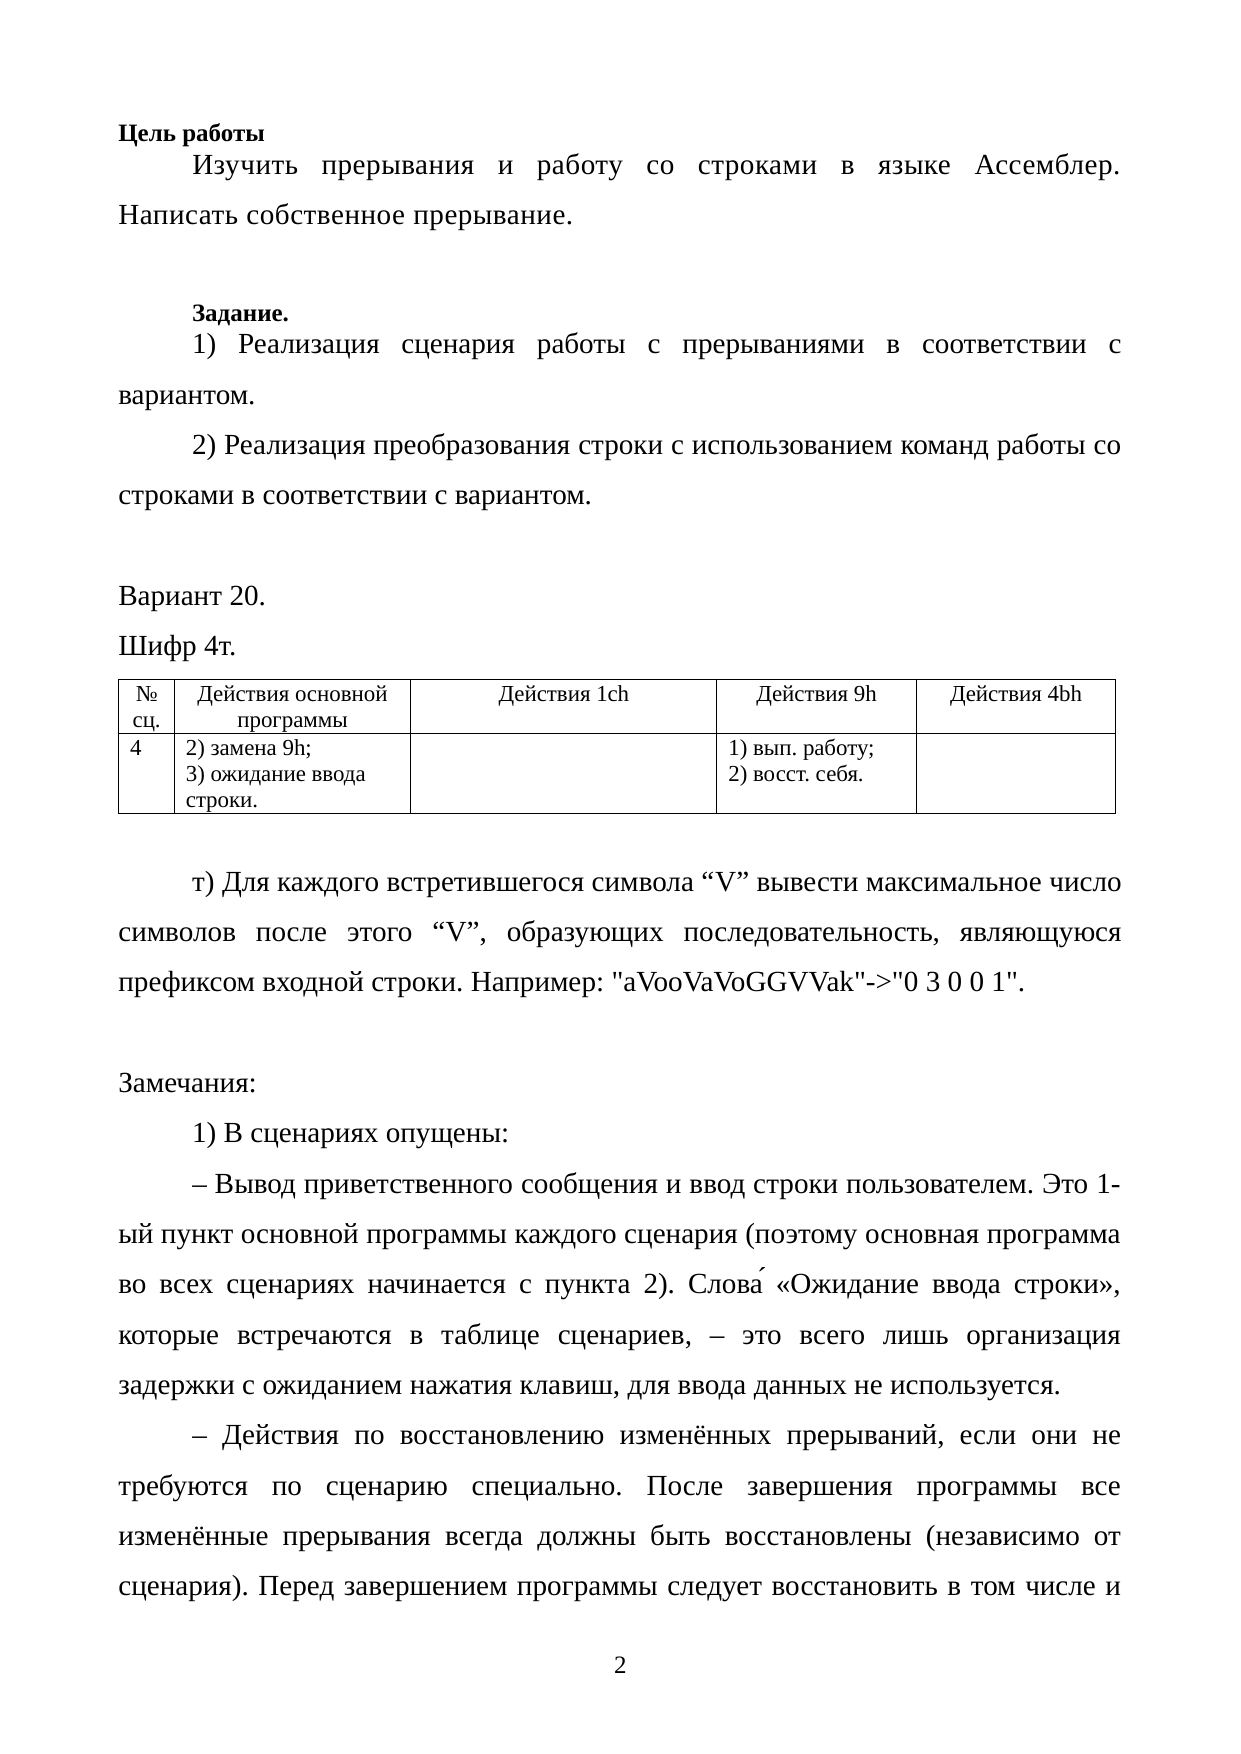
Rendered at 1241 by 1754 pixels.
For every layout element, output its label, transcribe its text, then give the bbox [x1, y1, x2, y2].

text Замечания: [118, 1065, 1122, 1099]
text – Вывод приветственного сообщения и ввод строки пользователем. Это 1-ый пункт основной программы каждого сценария (поэтому основная программа во всех сценариях начинается с пункта 2). Слова́ «Ожидание ввода строки», которые встречаются в таблице сценариев, – это всего лишь организация задержки с ожиданием нажатия клавиш, для ввода данных не используется. [118, 1166, 1122, 1401]
text Изучить прерывания и работу со строками в языке Ассемблер. Написать собственное прерывание. [118, 147, 1122, 231]
text 1) В сценариях опущены: [118, 1116, 1122, 1149]
text 1) Реализация сценария работы с прерываниями в соответствии с вариантом. [118, 327, 1122, 410]
subtitle Цель работы [118, 118, 1122, 147]
text т) Для каждого встретившегося символа “V” вывести максимальное число символов после этого “V”, образующих последовательность, являющуюся префиксом входной строки. Например: "aVooVaVoGGVVak"->"0 3 0 0 1". [118, 864, 1122, 998]
table_header Действия 1сh [411, 680, 716, 732]
table_cell 1) вып. работу; 2) восст. себя. [717, 734, 916, 813]
table_header Действия основной программы [175, 680, 410, 732]
table_cell 4 [119, 734, 174, 813]
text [118, 1417, 1122, 1602]
table_cell [917, 734, 1115, 813]
subtitle Задание. [118, 298, 1122, 327]
table_header № сц. [119, 680, 174, 732]
text 2) Реализация преобразования строки с использованием команд работы со строками в соответствии с вариантом. [118, 427, 1122, 511]
table_header Действия 9h [717, 680, 916, 732]
text Вариант 20. [118, 578, 1122, 612]
table_cell 2) замена 9h; 3) ожидание ввода строки. [175, 734, 410, 813]
table_cell [411, 734, 716, 813]
table_header Действия 4bh [917, 680, 1115, 732]
text Шифр 4т. [118, 628, 1122, 662]
